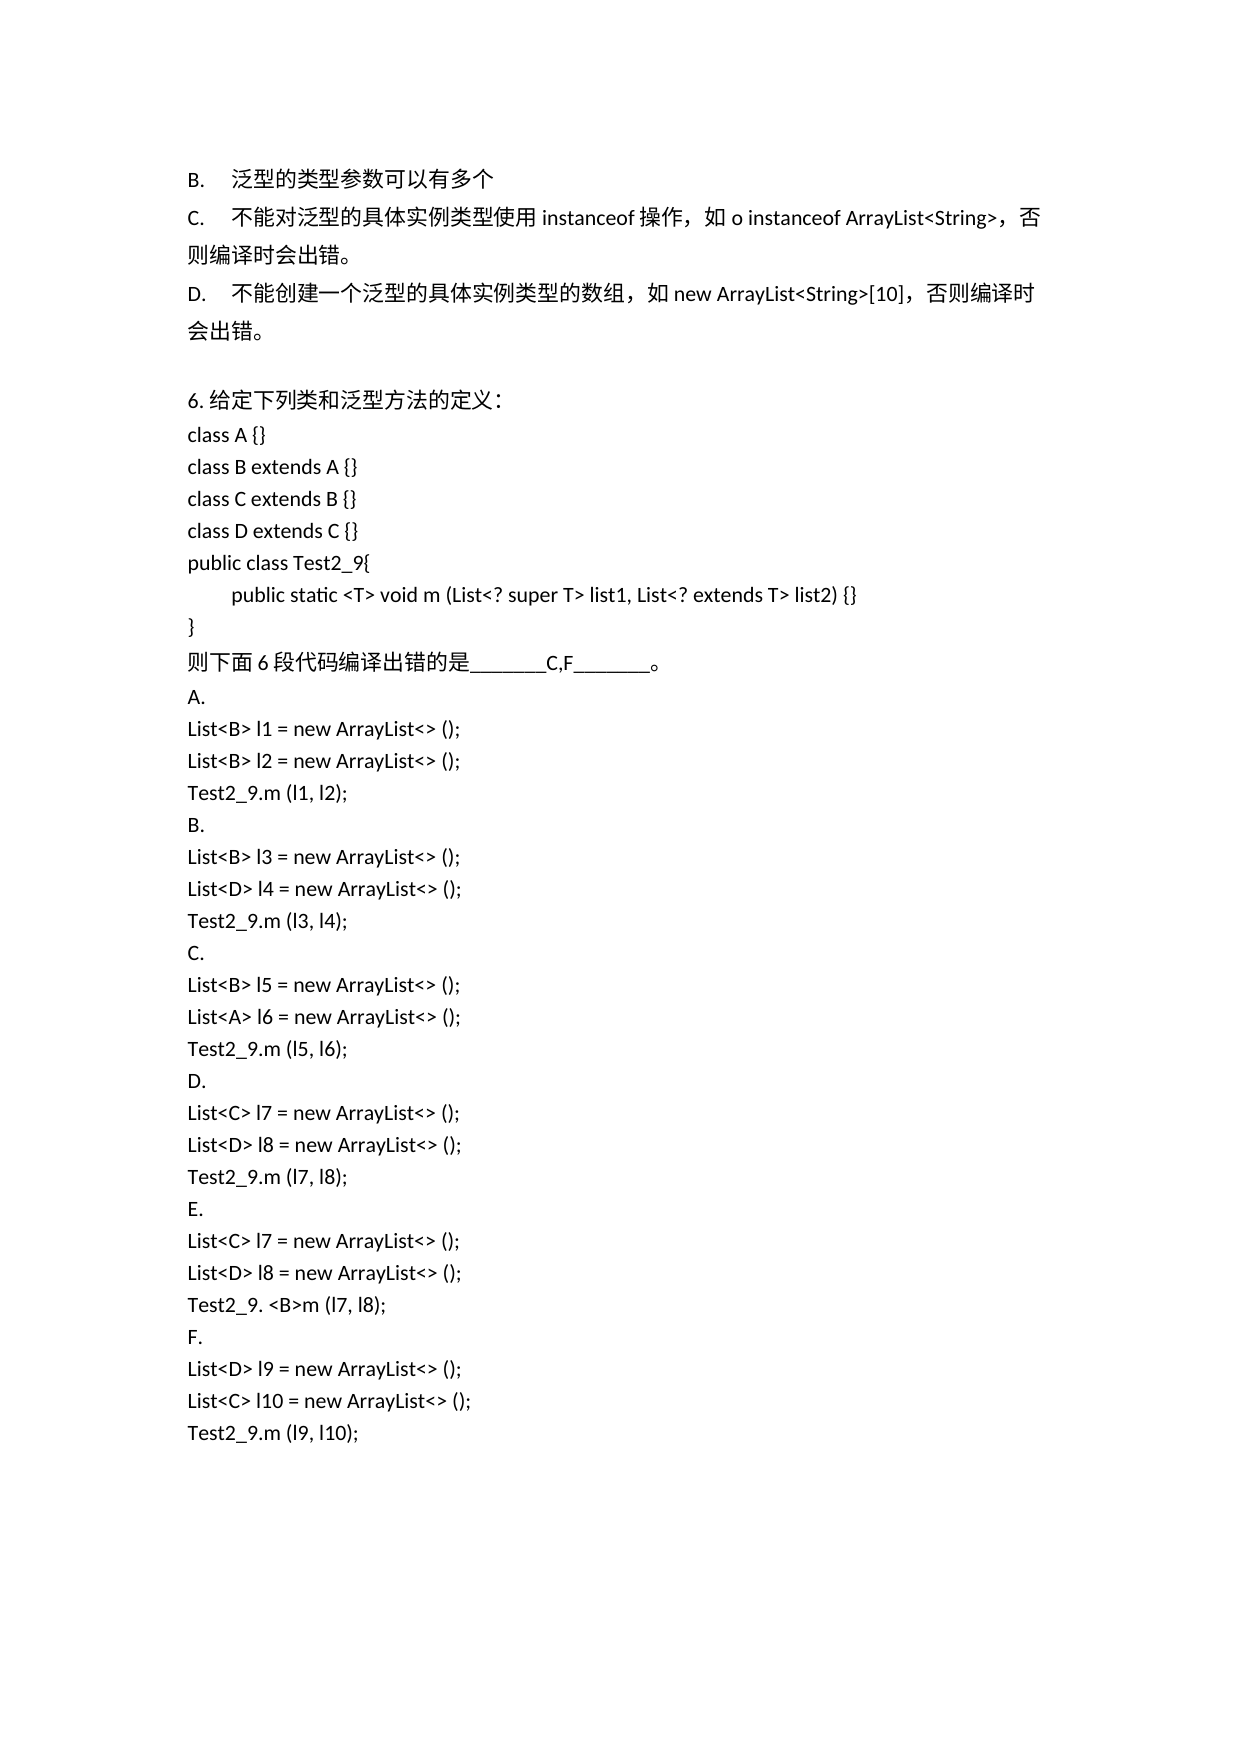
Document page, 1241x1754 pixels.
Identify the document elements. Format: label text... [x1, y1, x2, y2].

text public static <T> void m (List<? super T> list1, List<? extends T> list2) {} [187, 581, 1053, 608]
text Test2_9. <B>m (l7, l8); [187, 1291, 1053, 1317]
text E. [187, 1195, 1053, 1222]
text List<D> l8 = new ArrayList<> (); [187, 1259, 1053, 1286]
text Test2_9.m (l5, l6); [187, 1035, 1053, 1062]
text List<B> l5 = new ArrayList<> (); [187, 971, 1053, 998]
text List<D> l4 = new ArrayList<> (); [187, 875, 1053, 902]
text Test2_9.m (l3, l4); [187, 907, 1053, 934]
text class C extends B {} [187, 485, 1053, 512]
text F. [187, 1323, 1053, 1349]
text A. [187, 683, 1053, 710]
text 则下面6段代码编译出错的是_______C,F_______。 [187, 645, 1053, 677]
text List<B> l1 = new ArrayList<> (); [187, 715, 1053, 742]
text List<C> l7 = new ArrayList<> (); [187, 1227, 1053, 1253]
text public class Test2_9{ [187, 549, 1053, 576]
text C. 不能对泛型的具体实例类型使用instanceof操作，如 o instanceof ArrayList<String>，否则编译时会出错。 [187, 200, 1053, 269]
text Test2_9.m (l9, l10); [187, 1419, 1053, 1445]
text 6. 给定下列类和泛型方法的定义： [187, 383, 1053, 415]
text List<A> l6 = new ArrayList<> (); [187, 1003, 1053, 1030]
text B. [187, 811, 1053, 838]
text Test2_9.m (l1, l2); [187, 779, 1053, 806]
text List<C> l10 = new ArrayList<> (); [187, 1387, 1053, 1413]
text } [187, 613, 1053, 640]
text class B extends A {} [187, 453, 1053, 480]
text class A {} [187, 421, 1053, 448]
text List<B> l3 = new ArrayList<> (); [187, 843, 1053, 870]
text class D extends C {} [187, 517, 1053, 544]
text D. 不能创建一个泛型的具体实例类型的数组，如 new ArrayList<String>[10]，否则编译时会出错。 [187, 276, 1053, 345]
text List<D> l9 = new ArrayList<> (); [187, 1355, 1053, 1381]
text Test2_9.m (l7, l8); [187, 1163, 1053, 1189]
text List<B> l2 = new ArrayList<> (); [187, 747, 1053, 774]
text D. [187, 1067, 1053, 1094]
text C. [187, 939, 1053, 966]
text List<C> l7 = new ArrayList<> (); [187, 1099, 1053, 1126]
text List<D> l8 = new ArrayList<> (); [187, 1131, 1053, 1158]
text B. 泛型的类型参数可以有多个 [187, 162, 1053, 194]
